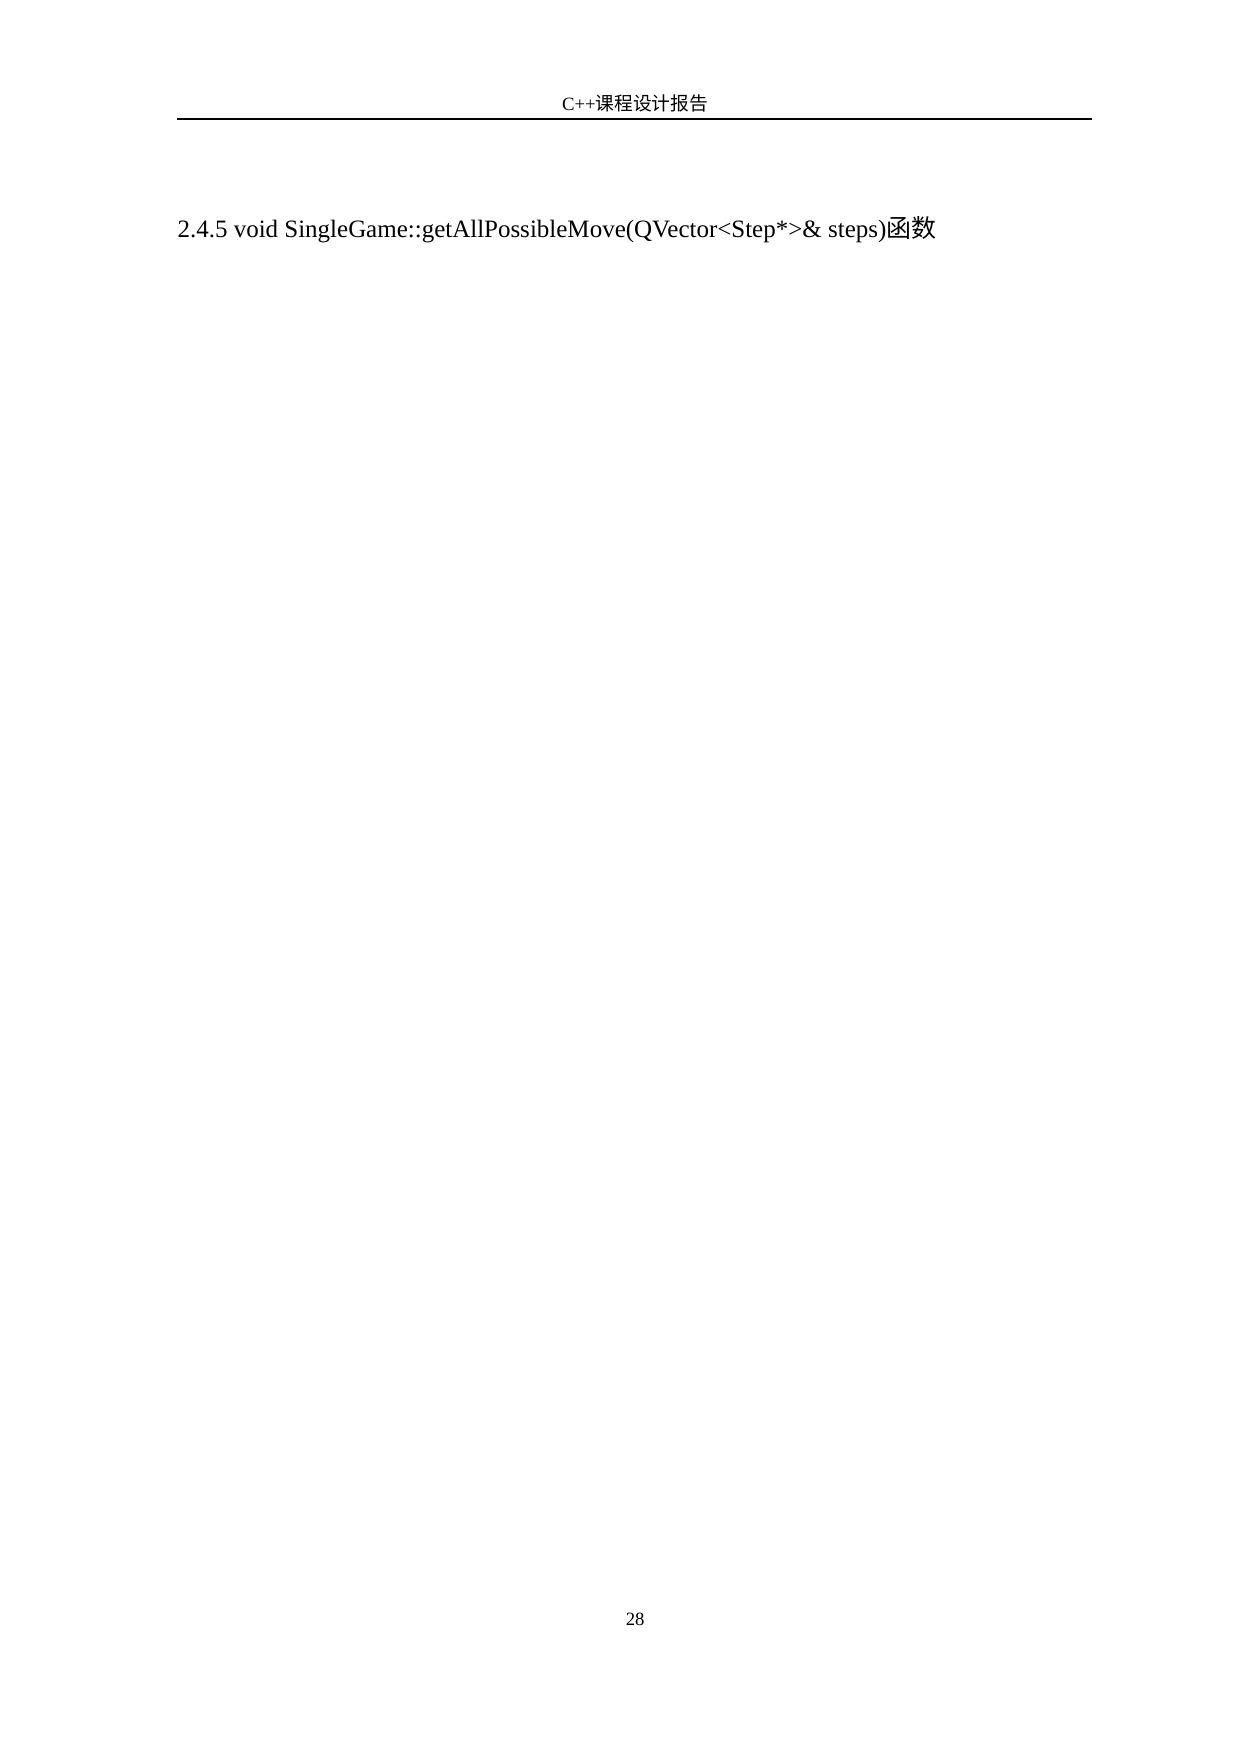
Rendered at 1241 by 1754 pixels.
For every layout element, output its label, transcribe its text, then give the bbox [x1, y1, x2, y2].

text 2.4.5 void SingleGame::getAllPossibleMove(QVector<Step*>& steps)函数 [177, 194, 1092, 259]
